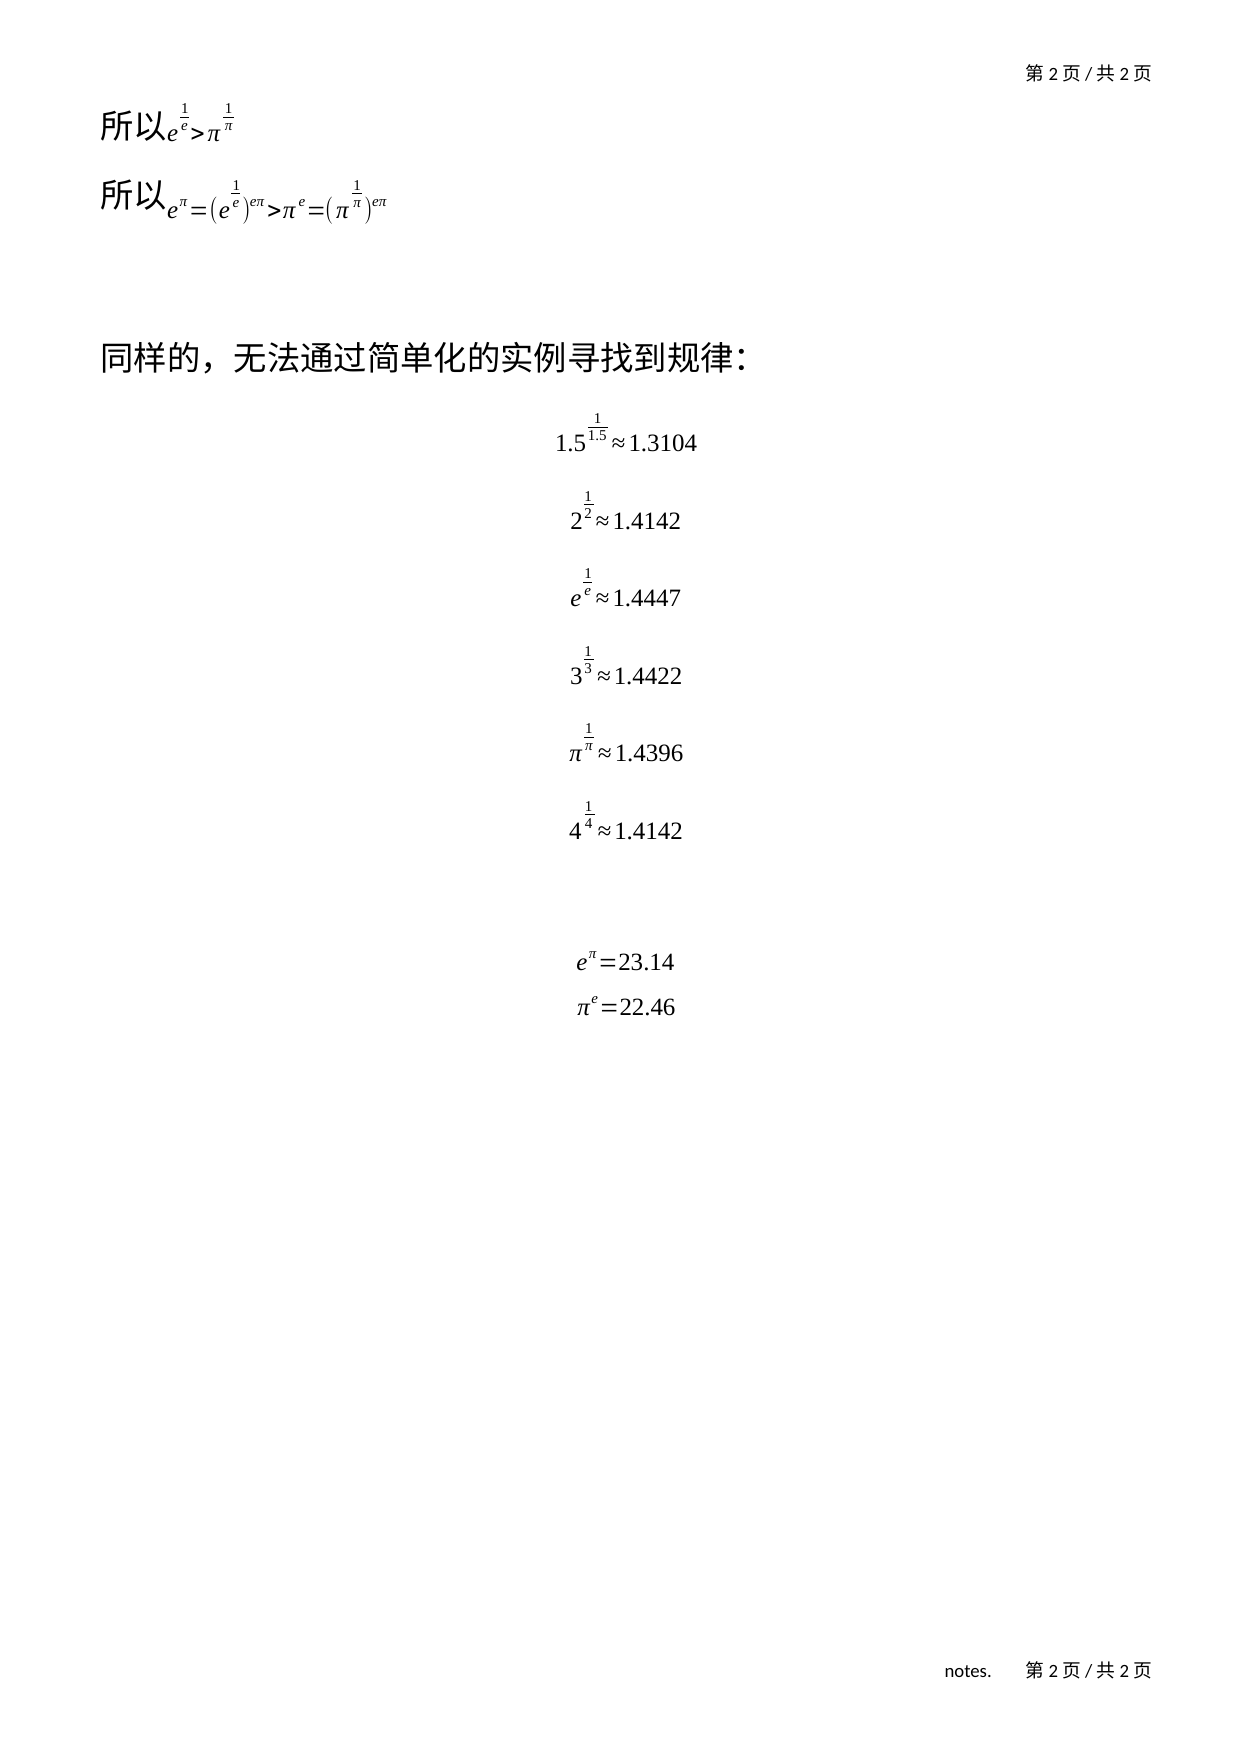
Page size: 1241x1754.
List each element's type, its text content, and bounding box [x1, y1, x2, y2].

text 同样的，无法通过简单化的实例寻找到规律： [100, 323, 1152, 388]
text 所以 [100, 168, 1152, 233]
text 所以 [100, 91, 1152, 156]
